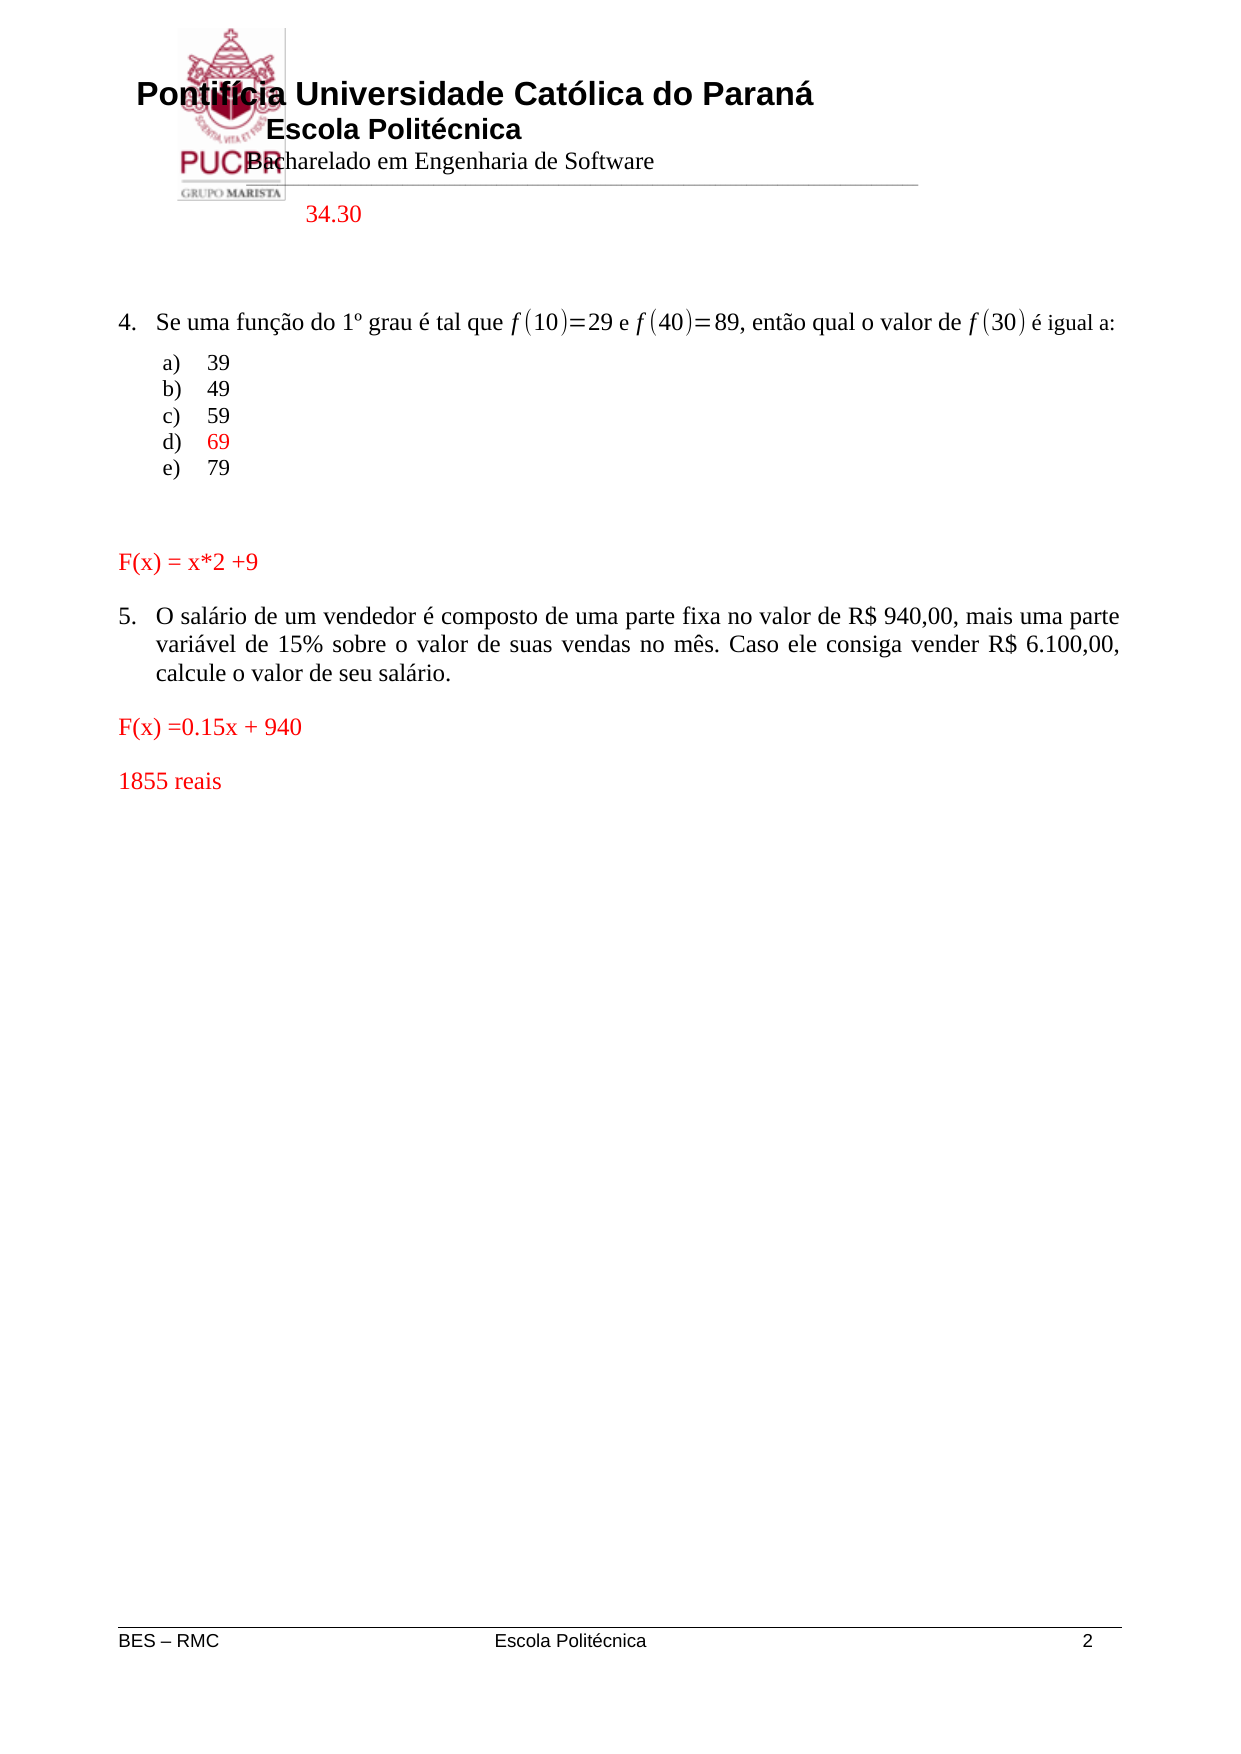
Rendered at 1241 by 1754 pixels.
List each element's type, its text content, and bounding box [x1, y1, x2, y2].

text 1855 reais [118, 766, 1122, 794]
list 39 [162, 349, 1122, 375]
list O salário de um vendedor é composto de uma parte fixa no valor de R$ 940,00, mais uma parte variável de 15% sobre o valor de suas vendas no mês. Caso ele consiga vender R$ 6.100,00, calcule o valor de seu salário. [118, 601, 1122, 687]
list 69 [162, 428, 1122, 454]
text 34.30 [156, 199, 1122, 228]
list 59 [162, 402, 1122, 428]
text F(x) =0.15x + 940 [118, 712, 1122, 741]
picture [177, 28, 287, 199]
list Se uma função do 1º grau é tal que e , então qual o valor de é igual a: [118, 307, 1122, 337]
list 79 [162, 454, 1122, 481]
text F(x) = x*2 +9 [118, 547, 1122, 576]
list 49 [162, 375, 1122, 402]
